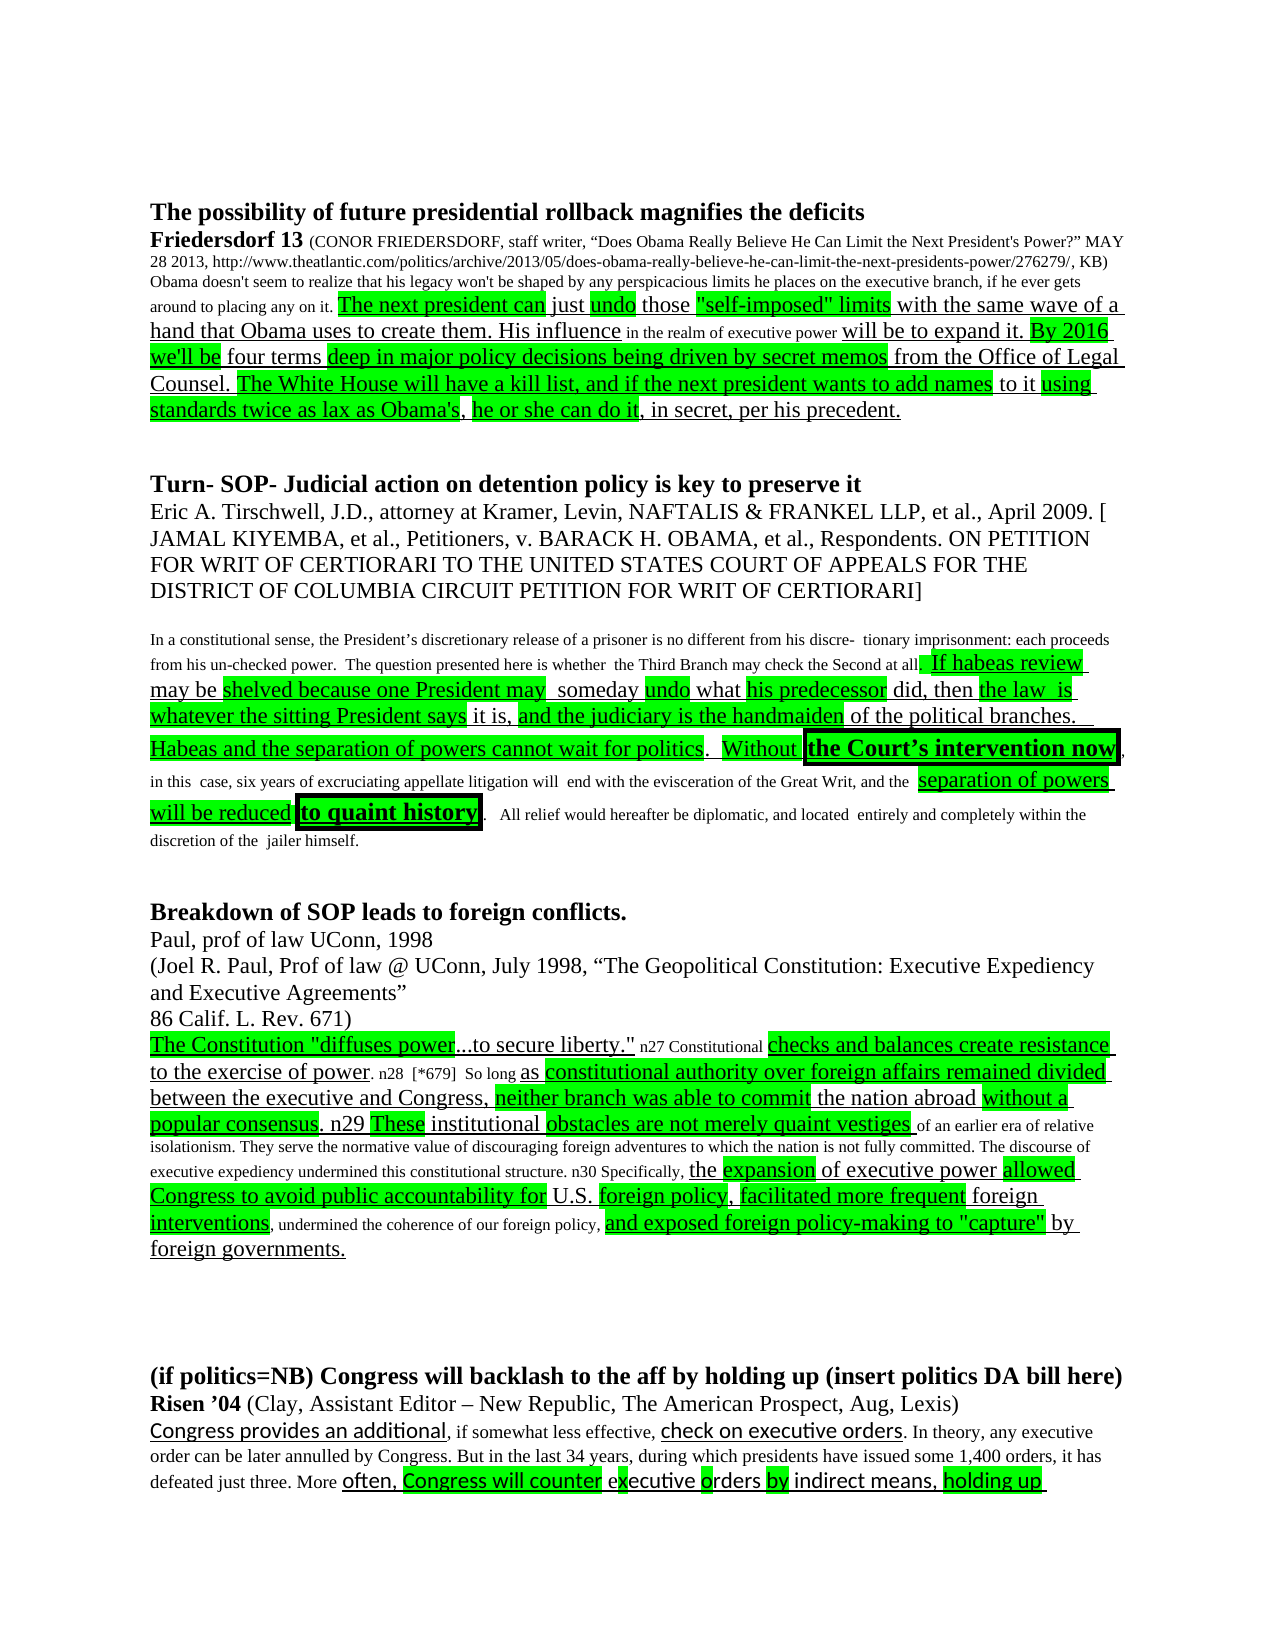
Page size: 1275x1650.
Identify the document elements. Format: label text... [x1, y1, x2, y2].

subtitle Breakdown of SOP leads to foreign conflicts. [150, 897, 1125, 926]
text Eric A. Tirschwell, J.D., attorney at Kramer, Levin, NAFTALIS & FRANKEL LLP, et al., April 2009. [ [150, 498, 1125, 525]
text Paul, prof of law UConn, 1998 [150, 926, 1125, 952]
text JAMAL KIYEMBA, et al., Petitioners, v. BARACK H. OBAMA, et al., Respondents. ON PETITION FOR WRIT OF CERTIORARI TO THE UNITED STATES COURT OF APPEALS FOR THE DISTRICT OF COLUMBIA CIRCUIT PETITION FOR WRIT OF CERTIORARI] [150, 525, 1125, 604]
subtitle The possibility of future presidential rollback magnifies the deficits [150, 197, 1125, 226]
text In a constitutional sense, the President’s discretionary release of a prisoner is no different from his discre- tionary imprisonment: each proceeds from his un-checked power. The question presented here is whether the Third Branch may check the Second at all. If habeas review may be shelved because one President may someday undo what his predecessor did, then the law is whatever the sitting President says it is, and the judiciary is the handmaiden of the political branches. Habeas and the separation of powers cannot wait for politics. Without the Court’s intervention now, in this case, six years of excruciating appellate litigation will end with the evisceration of the Great Writ, and the separation of powers will be reduced to quaint history. All relief would hereafter be diplomatic, and located entirely and completely within the discretion of the jailer himself. [150, 630, 1125, 850]
text Obama doesn't seem to realize that his legacy won't be shaped by any perspicacious limits he places on the executive branch, if he ever gets around to placing any on it. The next president can just undo those "self-imposed" limits with the same wave of a hand that Obama uses to create them. His influence in the realm of executive power will be to expand it. By 2016 we'll be four terms deep in major policy decisions being driven by secret memos from the Office of Legal Counsel. The White House will have a kill list, and if the next president wants to add names to it using standards twice as lax as Obama's, he or she can do it, in secret, per his precedent. [150, 271, 1125, 366]
text The Constitution "diffuses power...to secure liberty." n27 Constitutional checks and balances create resistance to the exercise of power. n28 [*679] So long as constitutional authority over foreign affairs remained divided between the executive and Congress, neither branch was able to commit the nation abroad without a popular consensus. n29 These institutional obstacles are not merely quaint vestiges of an earlier era of relative isolationism. They serve the normative value of discouraging foreign adventures to which the nation is not fully committed. The discourse of executive expediency undermined this constitutional structure. n30 Specifically, the expansion of executive power allowed Congress to avoid public accountability for U.S. foreign policy, facilitated more frequent foreign interventions, undermined the coherence of our foreign policy, and exposed foreign policy-making to "capture" by foreign governments. [150, 1031, 1125, 1261]
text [150, 1416, 1125, 1494]
text (Joel R. Paul, Prof of law @ UConn, July 1998, “The Geopolitical Constitution: Executive Expediency and Executive Agreements” [150, 952, 1125, 1005]
text Risen ’04 (Clay, Assistant Editor – New Republic, The American Prospect, Aug, Lexis) [150, 1390, 1125, 1416]
subtitle (if politics=NB) Congress will backlash to the aff by holding up (insert politics DA bill here) [150, 1361, 1125, 1390]
text 86 Calif. L. Rev. 671) [150, 1005, 1125, 1031]
text Friedersdorf 13 (CONOR FRIEDERSDORF, staff writer, “Does Obama Really Believe He Can Limit the Next President's Power?” MAY 28 2013, http://www.theatlantic.com/politics/archive/2013/05/does-obama-really-believe-he-can-limit-the-next-presidents-power/276279/, KB) [150, 226, 1125, 271]
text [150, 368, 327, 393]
subtitle Turn- SOP- Judicial action on detention policy is key to preserve it [150, 469, 1125, 498]
